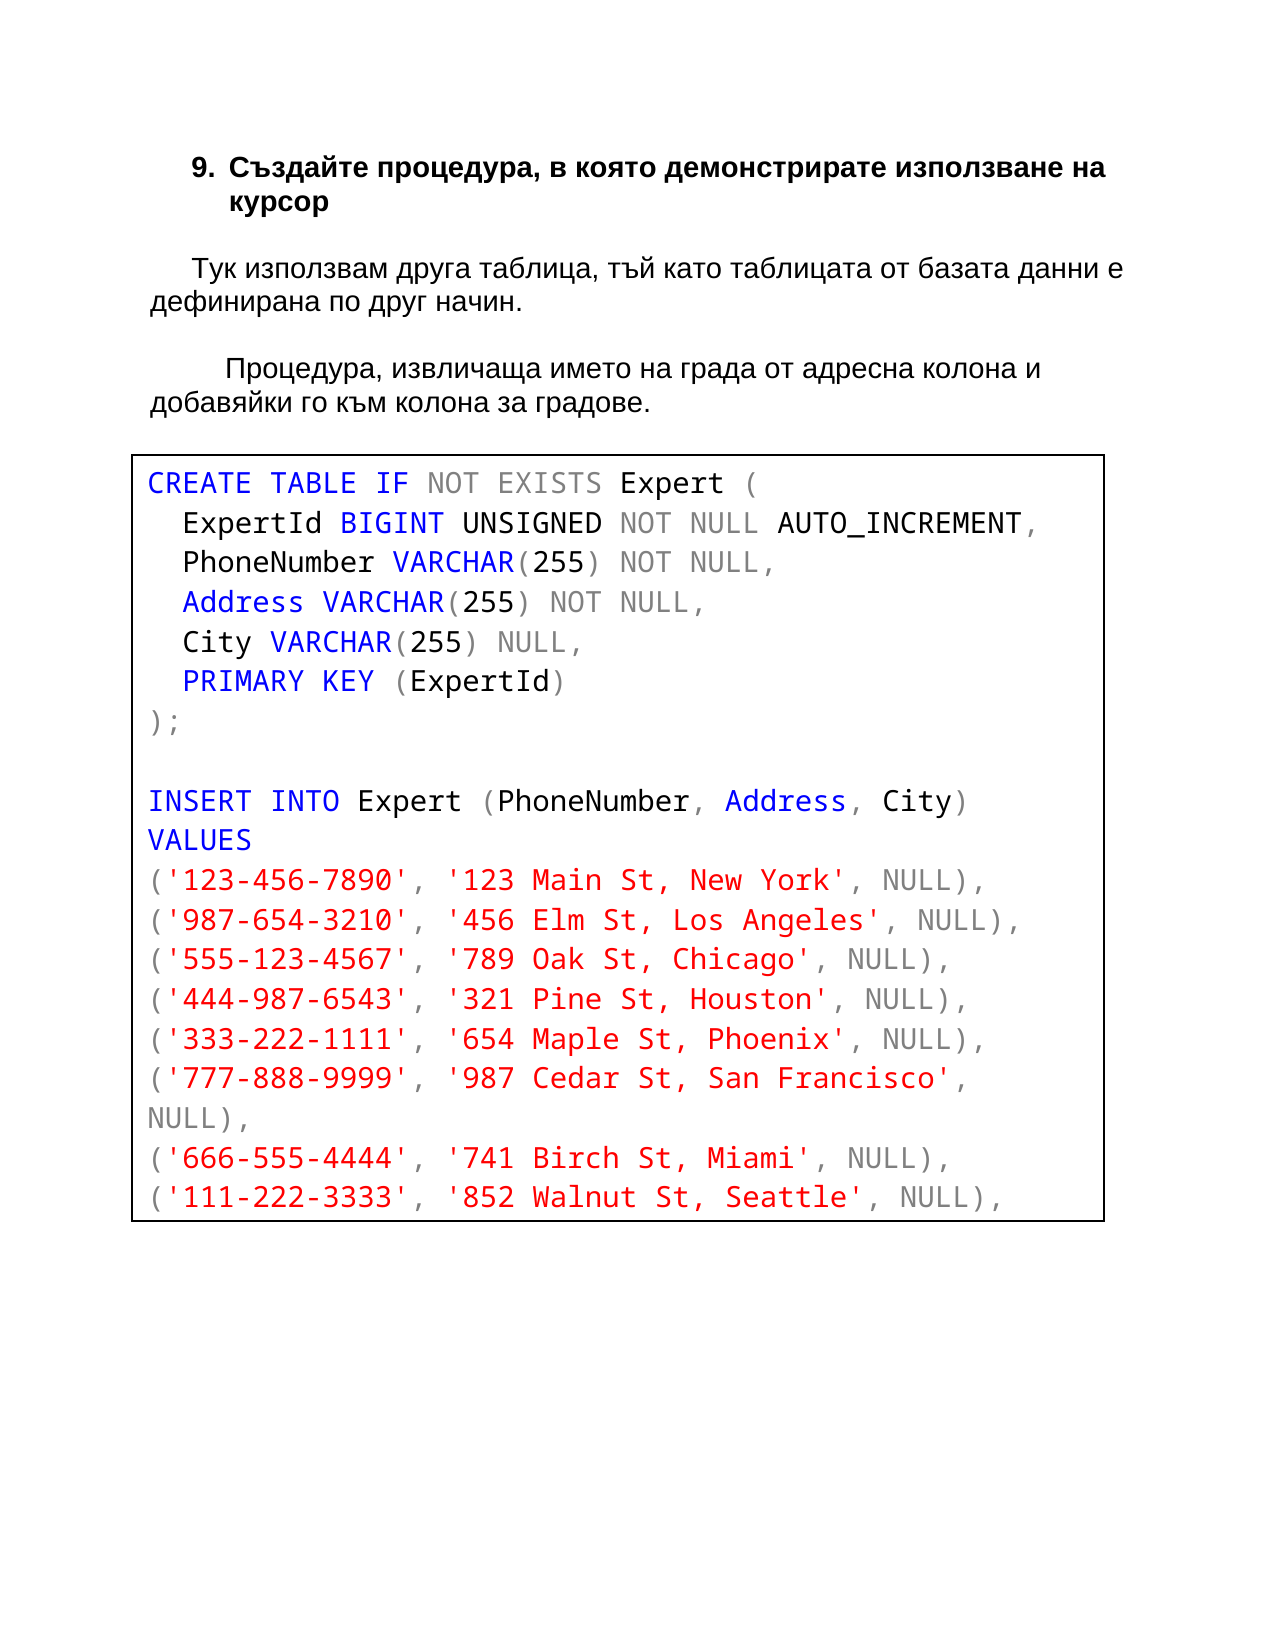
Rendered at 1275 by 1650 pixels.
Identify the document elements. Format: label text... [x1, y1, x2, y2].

text Процедура, извличаща името на града от адресна колона и добавяйки го към колона за градове. [150, 351, 1125, 418]
text Тук използвам друга таблица, тъй като таблицата от базата данни е дефинирана по друг начин. [150, 251, 1125, 318]
list Създайте процедура, в която демонстрирате използване на курсор [191, 150, 1125, 217]
